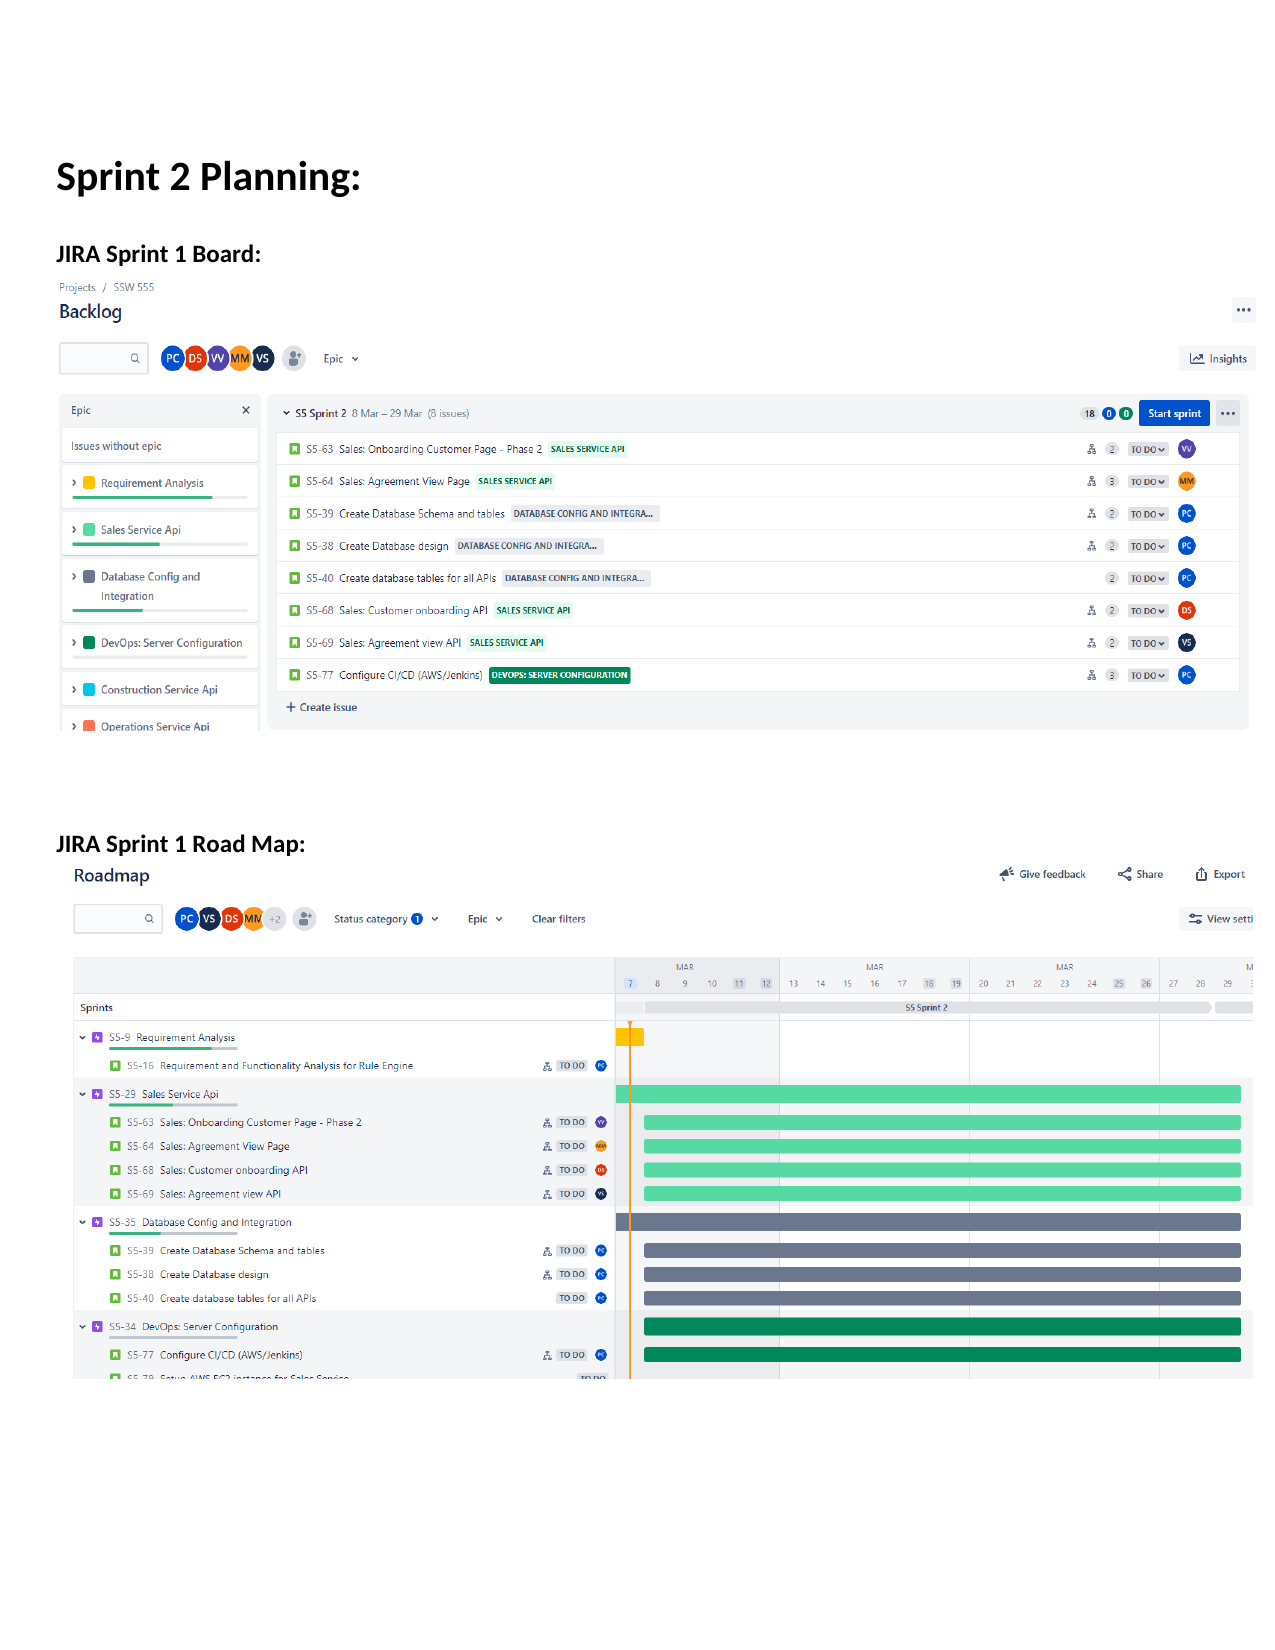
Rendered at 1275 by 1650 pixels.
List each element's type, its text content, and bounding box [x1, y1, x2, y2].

text JIRA Sprint 1 Road Map: [56, 828, 1125, 859]
text JIRA Sprint 1 Board: [56, 238, 1125, 268]
picture [37, 270, 1264, 731]
text Sprint 2 Planning: [56, 150, 1125, 201]
picture [56, 861, 1253, 1379]
